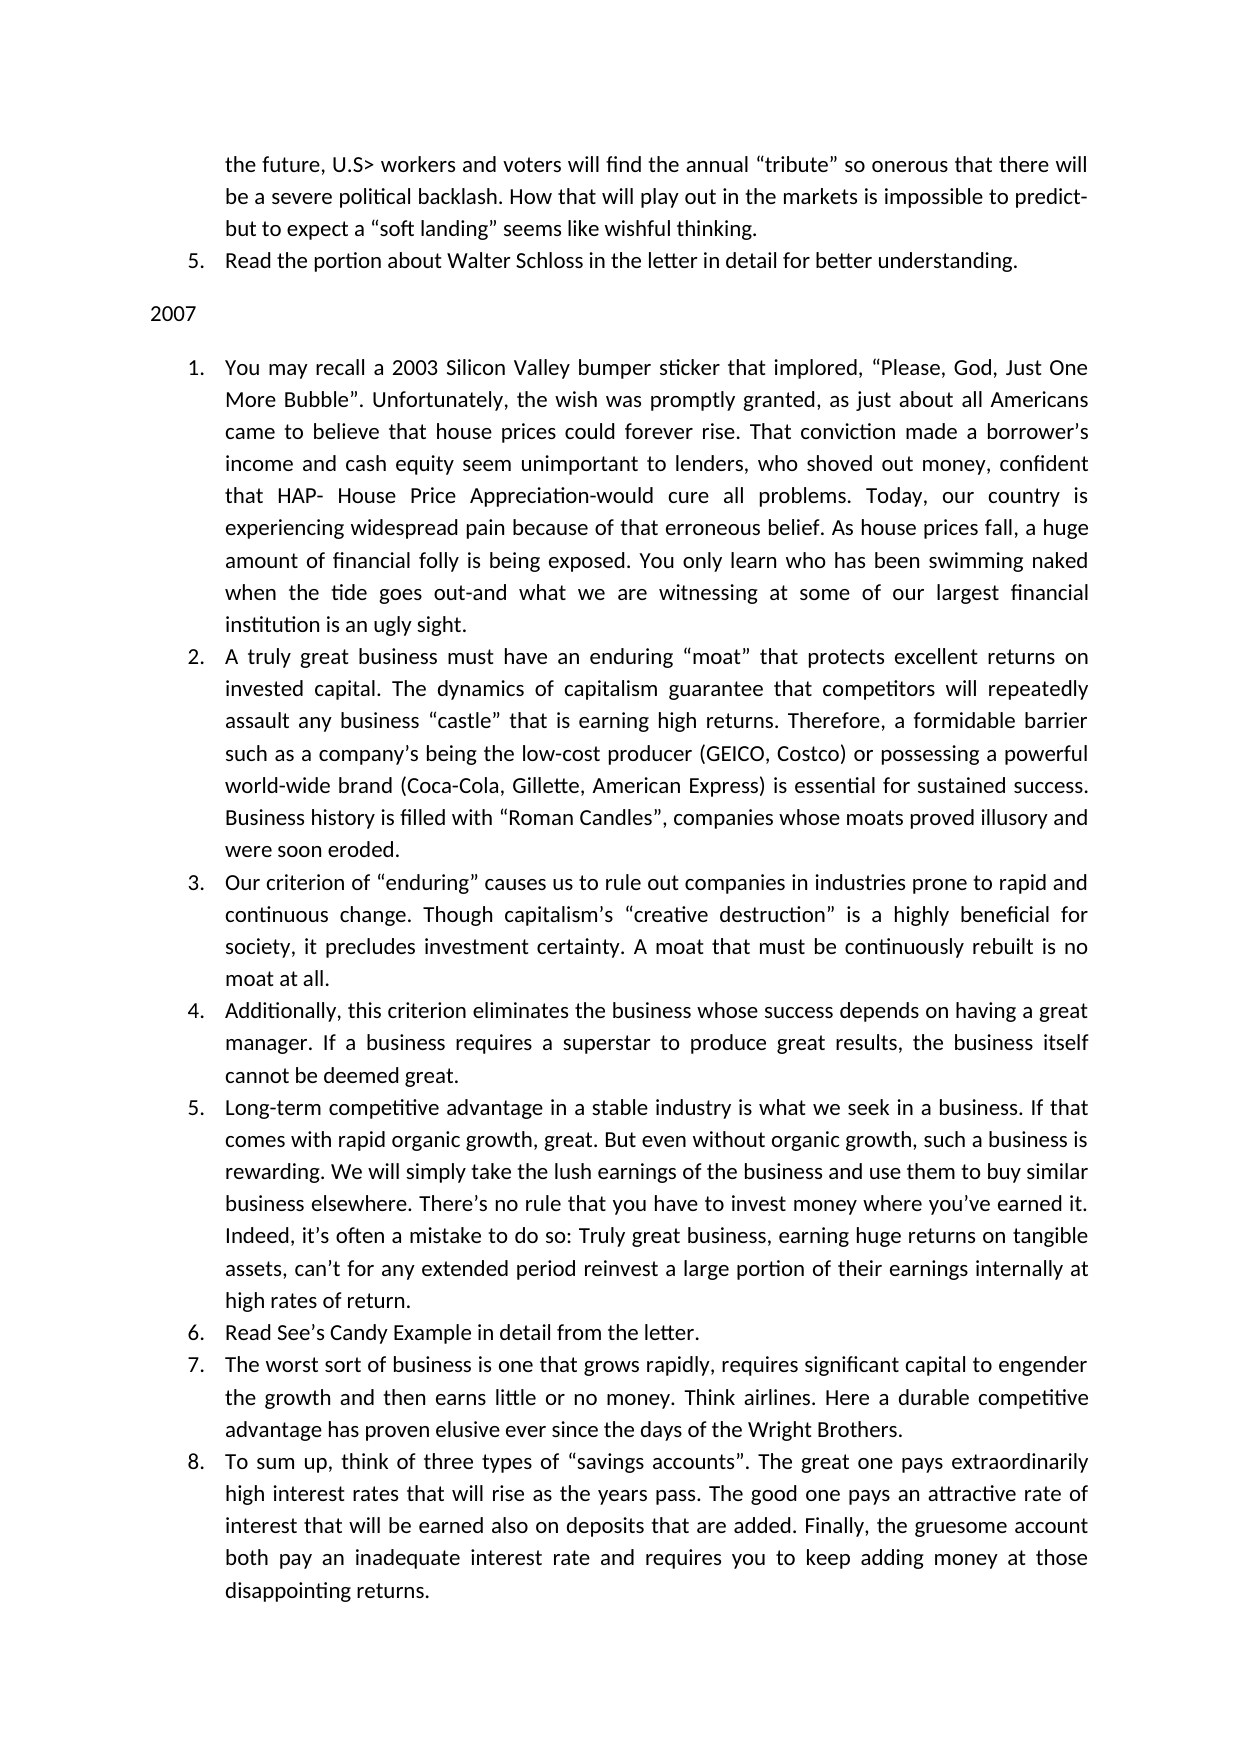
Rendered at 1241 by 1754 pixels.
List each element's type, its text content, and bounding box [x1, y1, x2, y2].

list Long-term competitive advantage in a stable industry is what we seek in a business. If that comes with rapid organic growth, great. But even without organic growth, such a business is rewarding. We will simply take the lush earnings of the business and use them to buy similar business elsewhere. There’s no rule that you have to invest money where you’ve earned it. Indeed, it’s often a mistake to do so: Truly great business, earning huge returns on tangible assets, can’t for any extended period reinvest a large portion of their earnings internally at high rates of return. [187, 1093, 1090, 1314]
list Our criterion of “enduring” causes us to rule out companies in industries prone to rapid and continuous change. Though capitalism’s “creative destruction” is a highly beneficial for society, it precludes investment certainty. A moat that must be continuously rebuilt is no moat at all. [187, 868, 1090, 992]
list Read the portion about Walter Schloss in the letter in detail for better understanding. [187, 247, 1090, 274]
list To sum up, think of three types of “savings accounts”. The great one pays extraordinarily high interest rates that will rise as the years pass. The good one pays an attractive rate of interest that will be earned also on deposits that are added. Finally, the gruesome account both pay an inadequate interest rate and requires you to keep adding money at those disappointing returns. [187, 1447, 1090, 1604]
text 2007 [150, 299, 1090, 328]
list A truly great business must have an enduring “moat” that protects excellent returns on invested capital. The dynamics of capitalism guarantee that competitors will repeatedly assault any business “castle” that is earning high returns. Therefore, a formidable barrier such as a company’s being the low-cost producer (GEICO, Costco) or possessing a powerful world-wide brand (Coca-Cola, Gillette, American Express) is essential for sustained success. Business history is filled with “Roman Candles”, companies whose moats proved illusory and were soon eroded. [187, 642, 1090, 863]
list Read See’s Candy Example in detail from the letter. [187, 1318, 1090, 1346]
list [187, 150, 1090, 242]
list Additionally, this criterion eliminates the business whose success depends on having a great manager. If a business requires a superstar to produce great results, the business itself cannot be deemed great. [187, 996, 1090, 1089]
list You may recall a 2003 Silicon Valley bumper sticker that implored, “Please, God, Just One More Bubble”. Unfortunately, the wish was promptly granted, as just about all Americans came to believe that house prices could forever rise. That conviction made a borrower’s income and cash equity seem unimportant to lenders, who shoved out money, confident that HAP- House Price Appreciation-would cure all problems. Today, our country is experiencing widespread pain because of that erroneous belief. As house prices fall, a huge amount of financial folly is being exposed. You only learn who has been swimming naked when the tide goes out-and what we are witnessing at some of our largest financial institution is an ugly sight. [187, 353, 1090, 638]
list The worst sort of business is one that grows rapidly, requires significant capital to engender the growth and then earns little or no money. Think airlines. Here a durable competitive advantage has proven elusive ever since the days of the Wright Brothers. [187, 1350, 1090, 1443]
